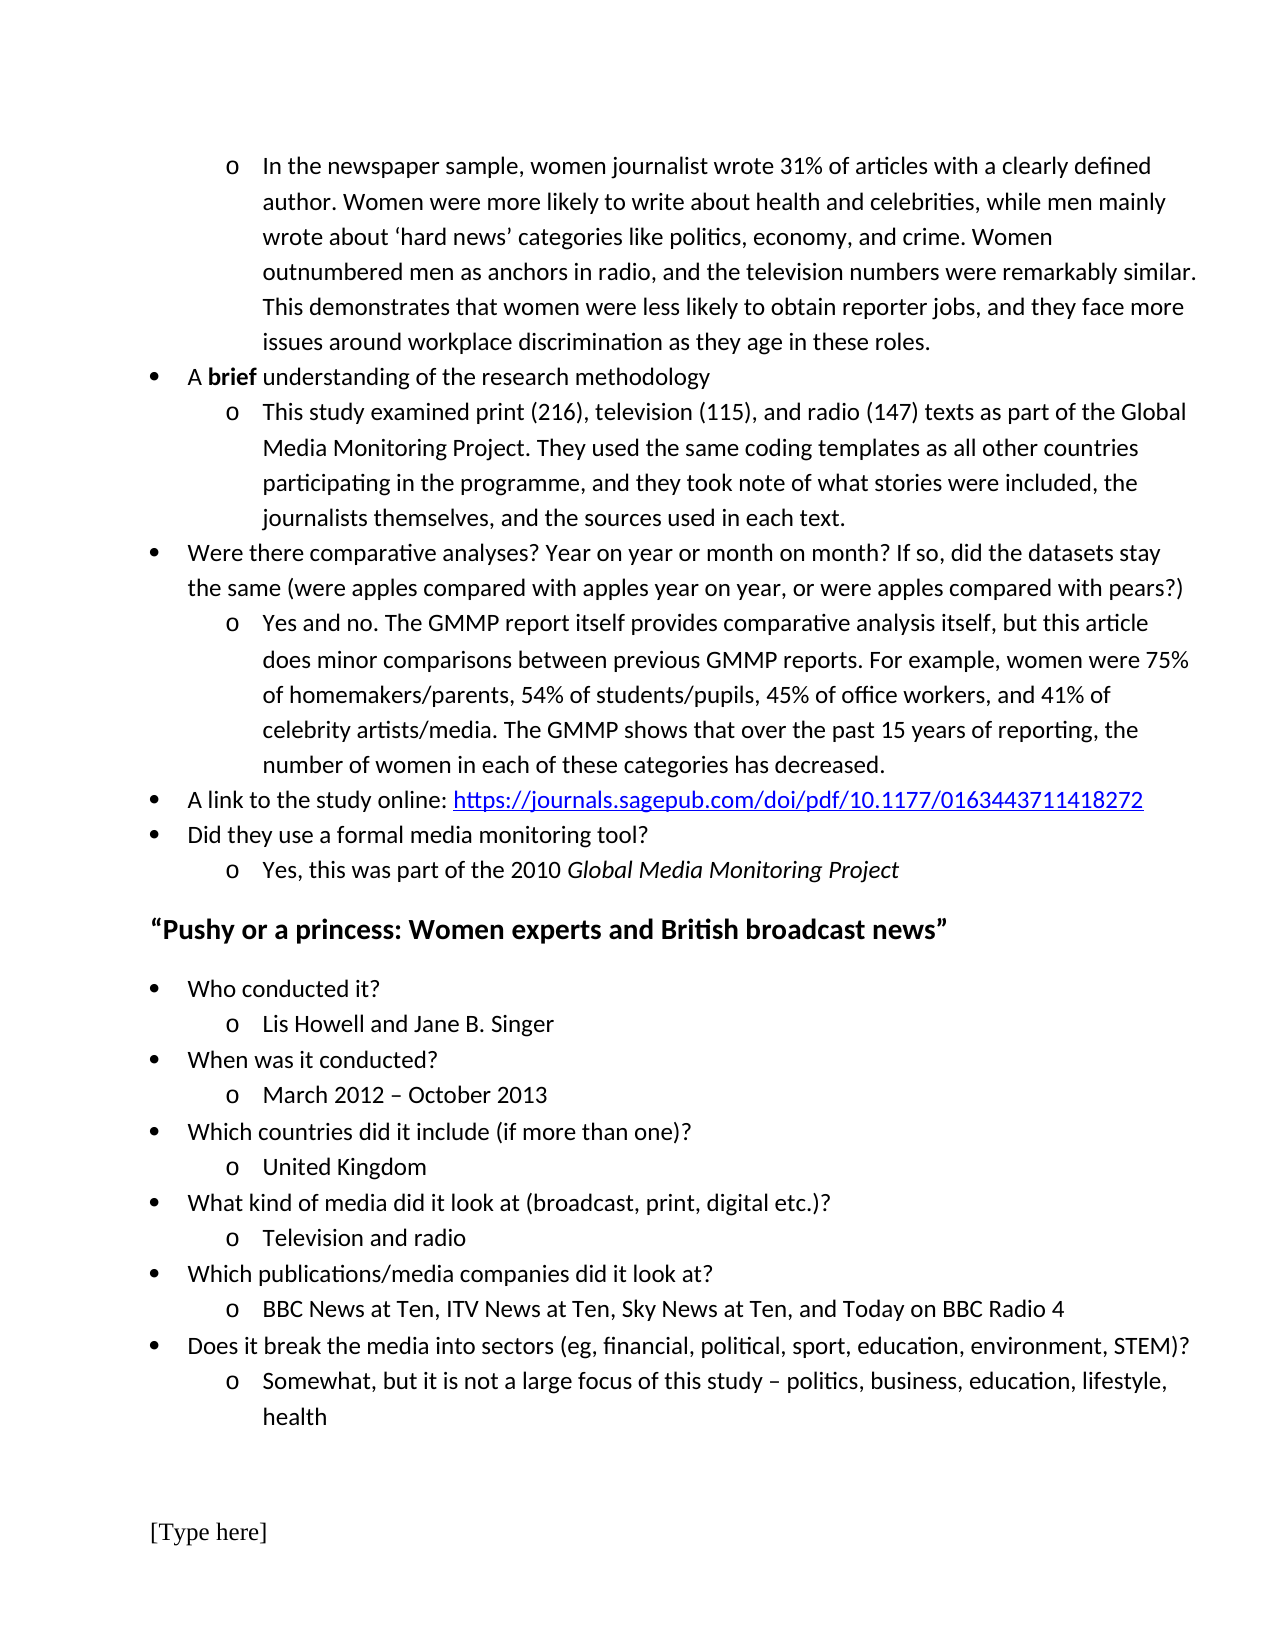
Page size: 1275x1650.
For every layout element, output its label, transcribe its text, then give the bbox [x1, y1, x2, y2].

list March 2012 – October 2013 [225, 1079, 1200, 1111]
list Did they use a formal media monitoring tool? [150, 819, 1200, 849]
text “Pushy or a princess: Women experts and British broadcast news” [150, 911, 1200, 947]
list Does it break the media into sectors (eg, financial, political, sport, education, environment, STEM)? [150, 1330, 1200, 1361]
list In the newspaper sample, women journalist wrote 31% of articles with a clearly defined author. Women were more likely to write about health and celebrities, while men mainly wrote about ‘hard news’ categories like politics, economy, and crime. Women outnumbered men as anchors in radio, and the television numbers were remarkably similar. This demonstrates that women were less likely to obtain reporter jobs, and they face more issues around workplace discrimination as they age in these roles. [150, 150, 1125, 357]
list Who conducted it? [150, 973, 1125, 1003]
list This study examined print (216), television (115), and radio (147) texts as part of the Global Media Monitoring Project. They used the same coding templates as all other countries participating in the programme, and they took note of what stories were included, the journalists themselves, and the sources used in each text. [225, 396, 1200, 533]
list Yes, this was part of the 2010 Global Media Monitoring Project [225, 854, 1200, 886]
list BBC News at Ten, ITV News at Ten, Sky News at Ten, and Today on BBC Radio 4 [225, 1294, 1200, 1325]
list Yes and no. The GMMP report itself provides comparative analysis itself, but this article does minor comparisons between previous GMMP reports. For example, women were 75% of homemakers/parents, 54% of students/pupils, 45% of office workers, and 41% of celebrity artists/media. The GMMP shows that over the past 15 years of reporting, the number of women in each of these categories has decreased. [225, 607, 1200, 779]
list When was it conducted? [150, 1044, 1200, 1075]
list Somewhat, but it is not a large focus of this study – politics, business, education, lifestyle, health [225, 1365, 1200, 1432]
list Which publications/media companies did it look at? [150, 1259, 1200, 1289]
list A brief understanding of the research methodology [150, 361, 1200, 392]
list A link to the study online: https://journals.sagepub.com/doi/pdf/10.1177/0163443711418272 [150, 784, 1200, 814]
list United Kingdom [225, 1151, 1200, 1182]
list Lis Howell and Jane B. Singer [225, 1008, 1125, 1039]
list Which countries did it include (if more than one)? [150, 1116, 1200, 1146]
list What kind of media did it look at (broadcast, print, digital etc.)? [150, 1187, 1200, 1218]
list Television and radio [225, 1222, 1200, 1254]
list Were there comparative analyses? Year on year or month on month? If so, did the datasets stay the same (were apples compared with apples year on year, or were apples compared with pears?) [150, 537, 1200, 603]
